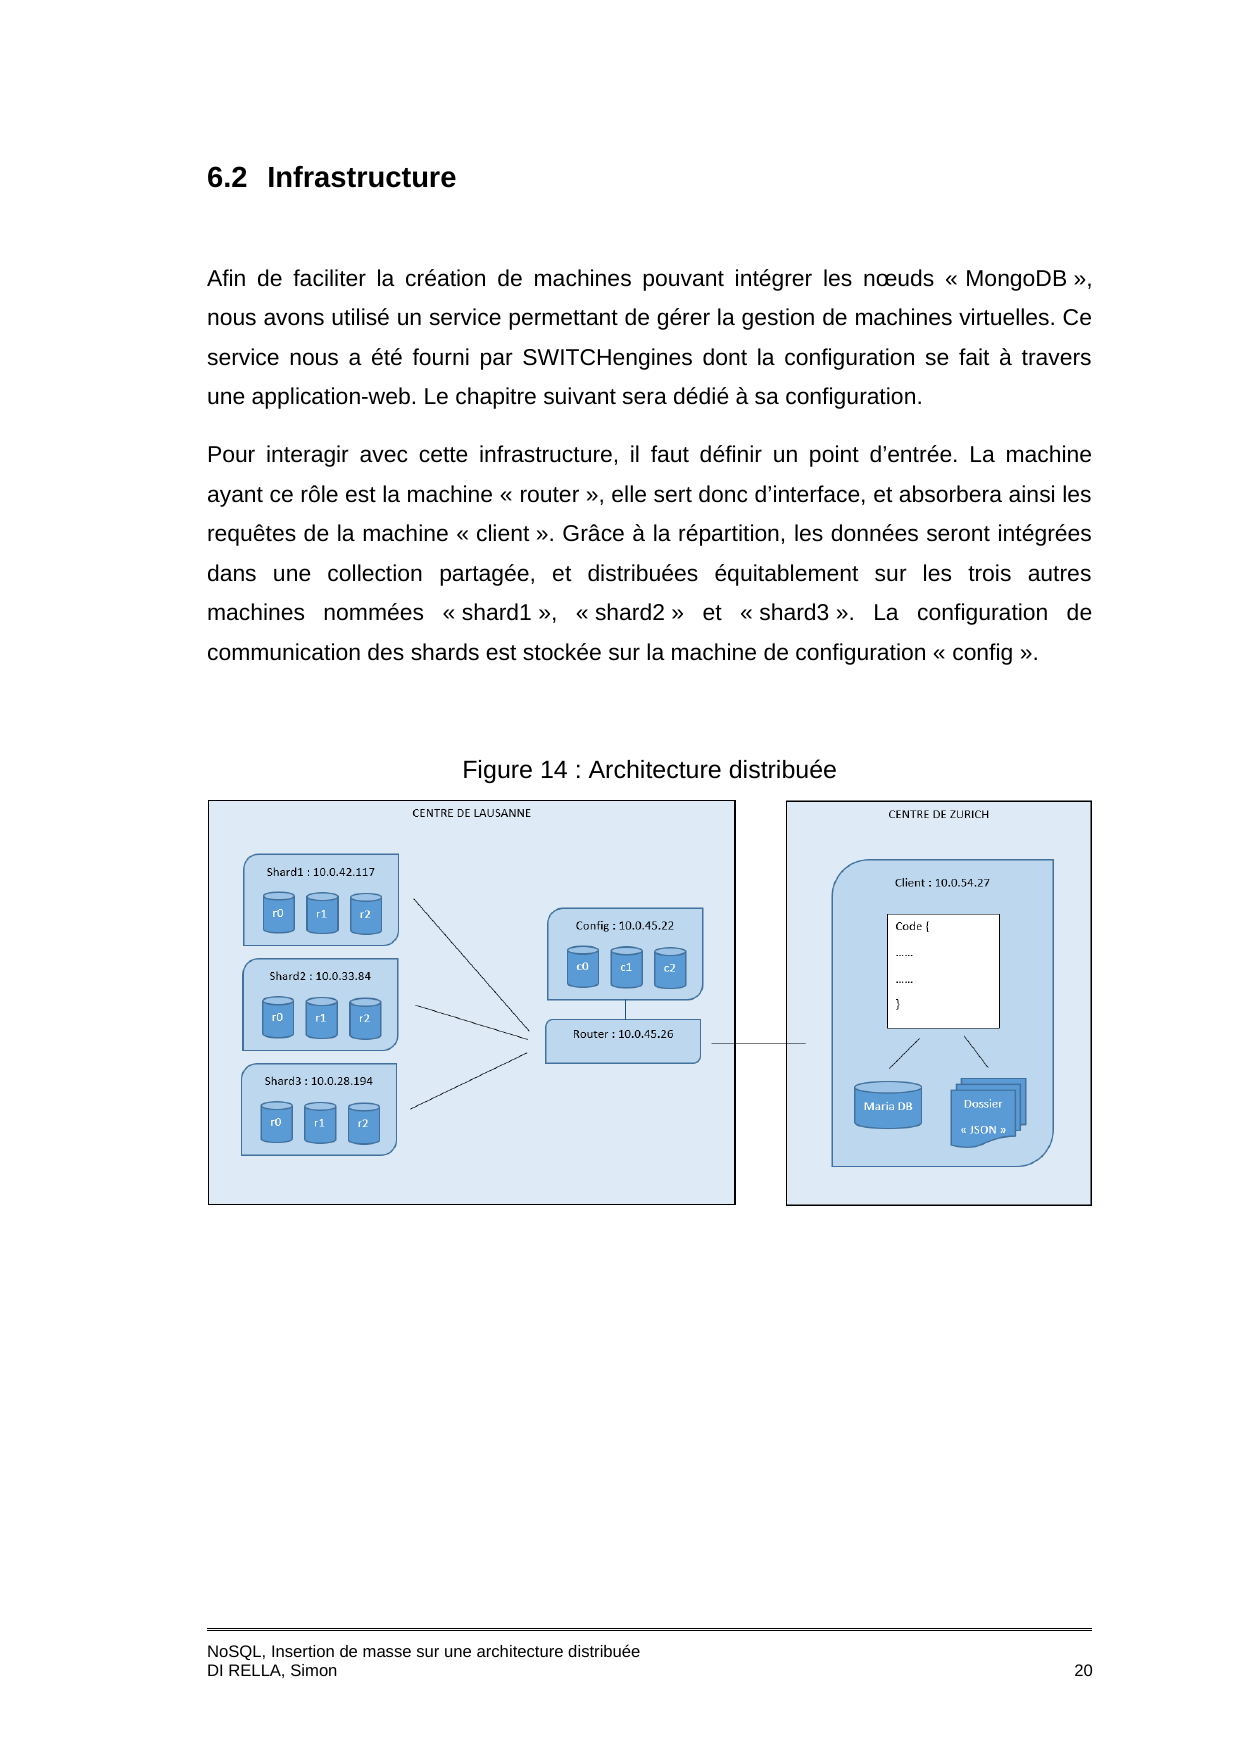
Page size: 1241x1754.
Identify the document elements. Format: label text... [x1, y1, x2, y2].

text Pour interagir avec cette infrastructure, il faut définir un point d’entrée. La machine ayant ce rôle est la machine « router », elle sert donc d’interface, et absorbera ainsi les requêtes de la machine « client ». Grâce à la répartition, les données seront intégrées dans une collection partagée, et distribuées équitablement sur les trois autres machines nommées « shard1 », « shard2 » et « shard3 ». La configuration de communication des shards est stockée sur la machine de configuration « config ». [207, 441, 1092, 665]
picture [206, 796, 1093, 1207]
text Afin de faciliter la création de machines pouvant intégrer les nœuds « MongoDB », nous avons utilisé un service permettant de gérer la gestion de machines virtuelles. Ce service nous a été fourni par SWITCHengines dont la configuration se fait à travers une application-web. Le chapitre suivant sera dédié à sa configuration. [207, 264, 1092, 409]
subtitle Infrastructure [207, 160, 1092, 194]
